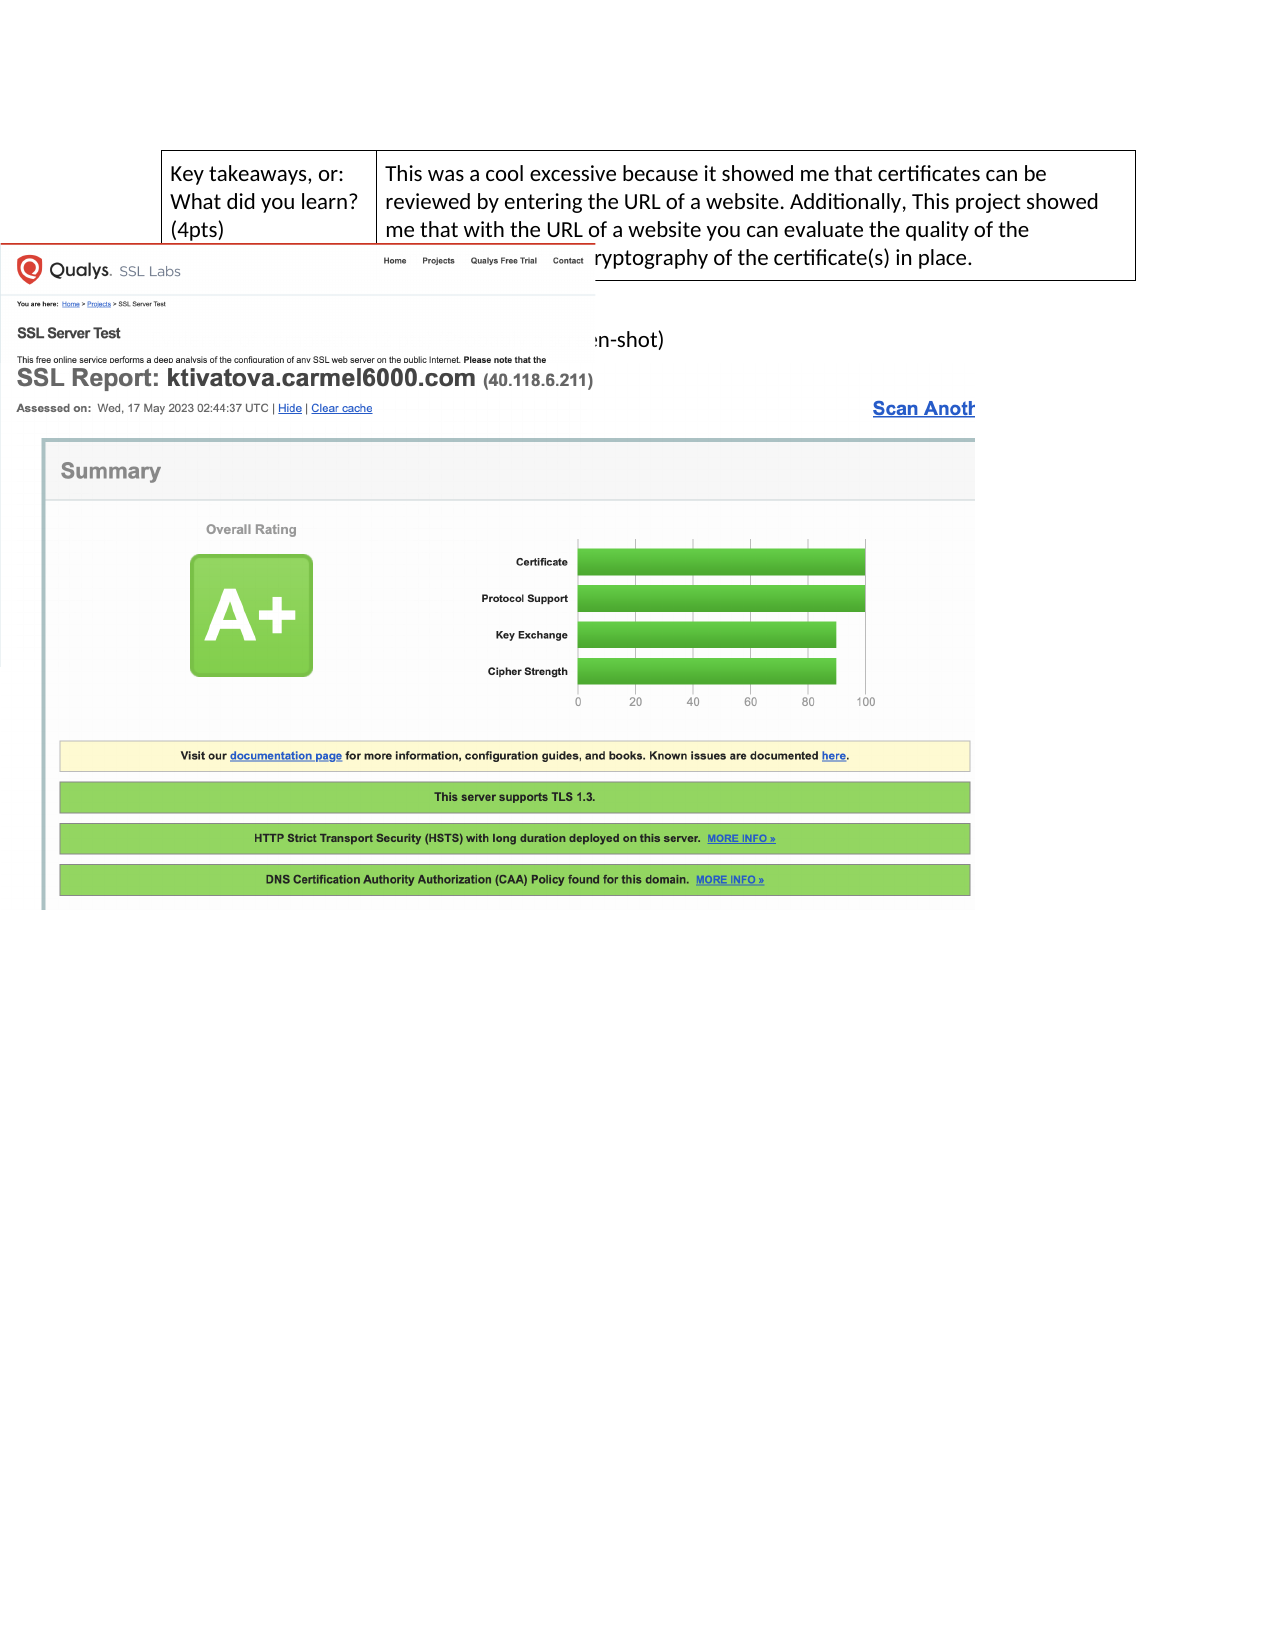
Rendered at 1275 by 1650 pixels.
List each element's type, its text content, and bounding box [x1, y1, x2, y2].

picture [0, 243, 976, 910]
text Evidence of completion (2 pts) (Probably a screen-shot) [596, 326, 1125, 353]
table_cell This was a cool excessive because it showed me that certificates can be reviewed by entering the URL of a website. Additionally, This project showed me that with the URL of a website you can evaluate the quality of the configurations of the cryptography of the certificate(s) in place. [377, 151, 1135, 280]
table_cell Key takeaways, or: What did you learn? (4pts) [162, 151, 376, 243]
